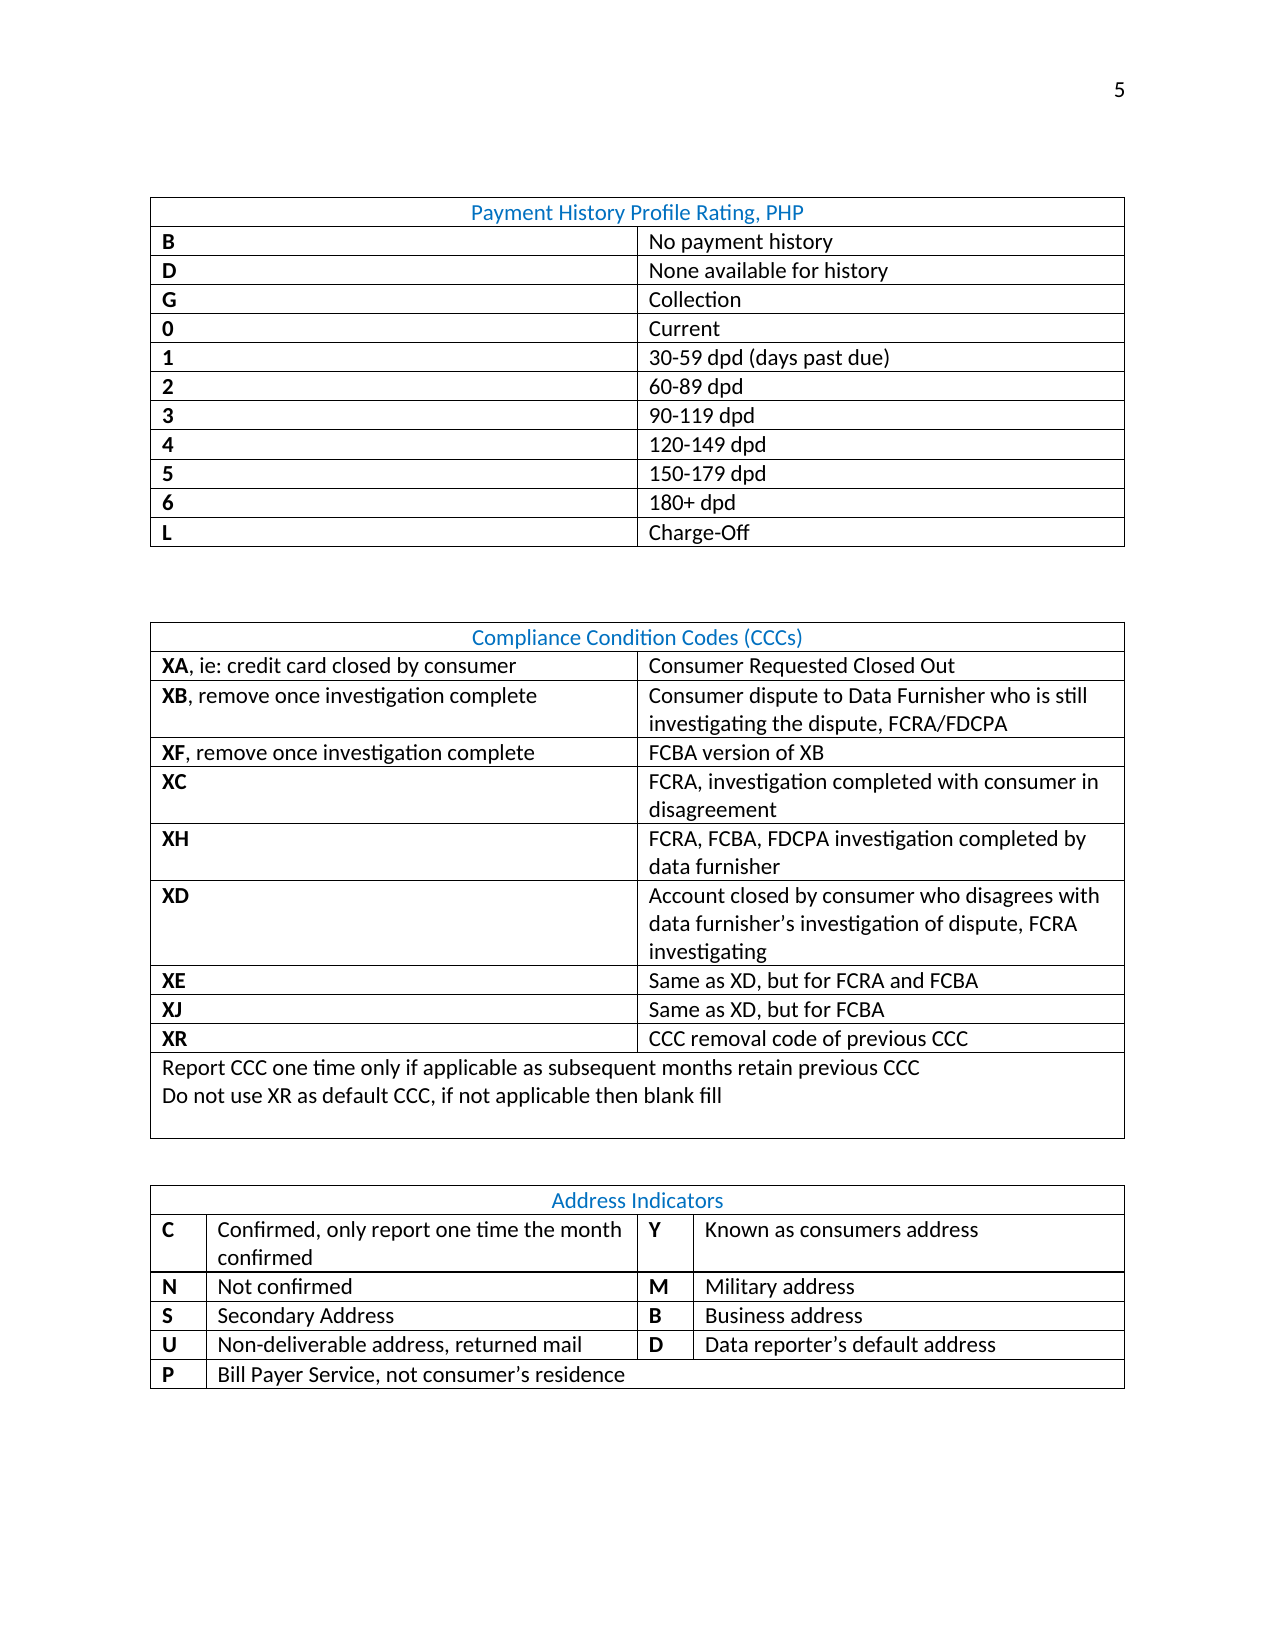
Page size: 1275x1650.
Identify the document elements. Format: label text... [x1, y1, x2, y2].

table_header Payment History Profile Rating, PHP [151, 198, 1124, 226]
table_cell Bill Payer Service, not consumer’s residence [207, 1360, 1124, 1388]
table_cell N [151, 1273, 206, 1301]
table_cell 4 [151, 430, 637, 458]
table_cell L [151, 518, 637, 546]
table_cell 30-59 dpd (days past due) [638, 343, 1124, 371]
table_cell XD [151, 881, 637, 965]
table_cell 3 [151, 401, 637, 429]
table_cell Military address [694, 1273, 1124, 1301]
table_cell FCRA, FCBA, FDCPA investigation completed by data furnisher [638, 824, 1124, 880]
table_cell Account closed by consumer who disagrees with data furnisher’s investigation of dispute, FCRA investigating [638, 881, 1124, 965]
table_cell XH [151, 824, 637, 880]
table_cell XJ [151, 995, 637, 1023]
table_cell Non-deliverable address, returned mail [207, 1331, 637, 1359]
table_cell Same as XD, but for FCRA and FCBA [638, 966, 1124, 994]
table_cell 90-119 dpd [638, 401, 1124, 429]
table_cell G [151, 285, 637, 313]
table_cell XE [151, 966, 637, 994]
table_header Address Indicators [151, 1186, 1124, 1214]
table_cell No payment history [638, 227, 1124, 255]
table_cell Consumer dispute to Data Furnisher who is still investigating the dispute, FCRA/FDCPA [638, 681, 1124, 737]
table_cell 1 [151, 343, 637, 371]
table_cell Current [638, 314, 1124, 342]
table_cell Confirmed, only report one time the month confirmed [207, 1215, 637, 1271]
table_cell Same as XD, but for FCBA [638, 995, 1124, 1023]
table_cell M [638, 1273, 693, 1301]
table_cell Secondary Address [207, 1302, 637, 1329]
table_cell None available for history [638, 256, 1124, 284]
table_cell XB, remove once investigation complete [151, 681, 637, 737]
table_cell C [151, 1215, 206, 1271]
table_cell Known as consumers address [694, 1215, 1124, 1271]
table_cell D [638, 1331, 693, 1359]
table_cell B [638, 1302, 693, 1329]
table_cell 2 [151, 372, 637, 400]
table_cell D [151, 256, 637, 284]
table_cell 180+ dpd [638, 489, 1124, 517]
table_cell 150-179 dpd [638, 460, 1124, 487]
table_cell 0 [151, 314, 637, 342]
table_cell XA, ie: credit card closed by consumer [151, 652, 637, 680]
table_cell Not confirmed [207, 1273, 637, 1301]
table_header Compliance Condition Codes (CCCs) [151, 623, 1124, 651]
table_cell CCC removal code of previous CCC [638, 1024, 1124, 1052]
table_cell XR [151, 1024, 637, 1052]
table_cell Data reporter’s default address [694, 1331, 1124, 1359]
table_cell XC [151, 767, 637, 823]
table_cell 6 [151, 489, 637, 517]
table_cell Charge-Off [638, 518, 1124, 546]
table_cell XF, remove once investigation complete [151, 738, 637, 766]
table_cell B [151, 227, 637, 255]
table_cell Y [638, 1215, 693, 1271]
table_cell Report CCC one time only if applicable as subsequent months retain previous CCC Do not use XR as default CCC, if not applicable then blank fill [151, 1053, 1124, 1137]
table_cell 5 [151, 460, 637, 487]
table_cell Consumer Requested Closed Out [638, 652, 1124, 680]
table_cell 120-149 dpd [638, 430, 1124, 458]
table_cell S [151, 1302, 206, 1329]
table_cell Business address [694, 1302, 1124, 1329]
table_cell Collection [638, 285, 1124, 313]
table_cell FCRA, investigation completed with consumer in disagreement [638, 767, 1124, 823]
table_cell 60-89 dpd [638, 372, 1124, 400]
table_cell FCBA version of XB [638, 738, 1124, 766]
table_cell U [151, 1331, 206, 1359]
table_cell P [151, 1360, 206, 1388]
